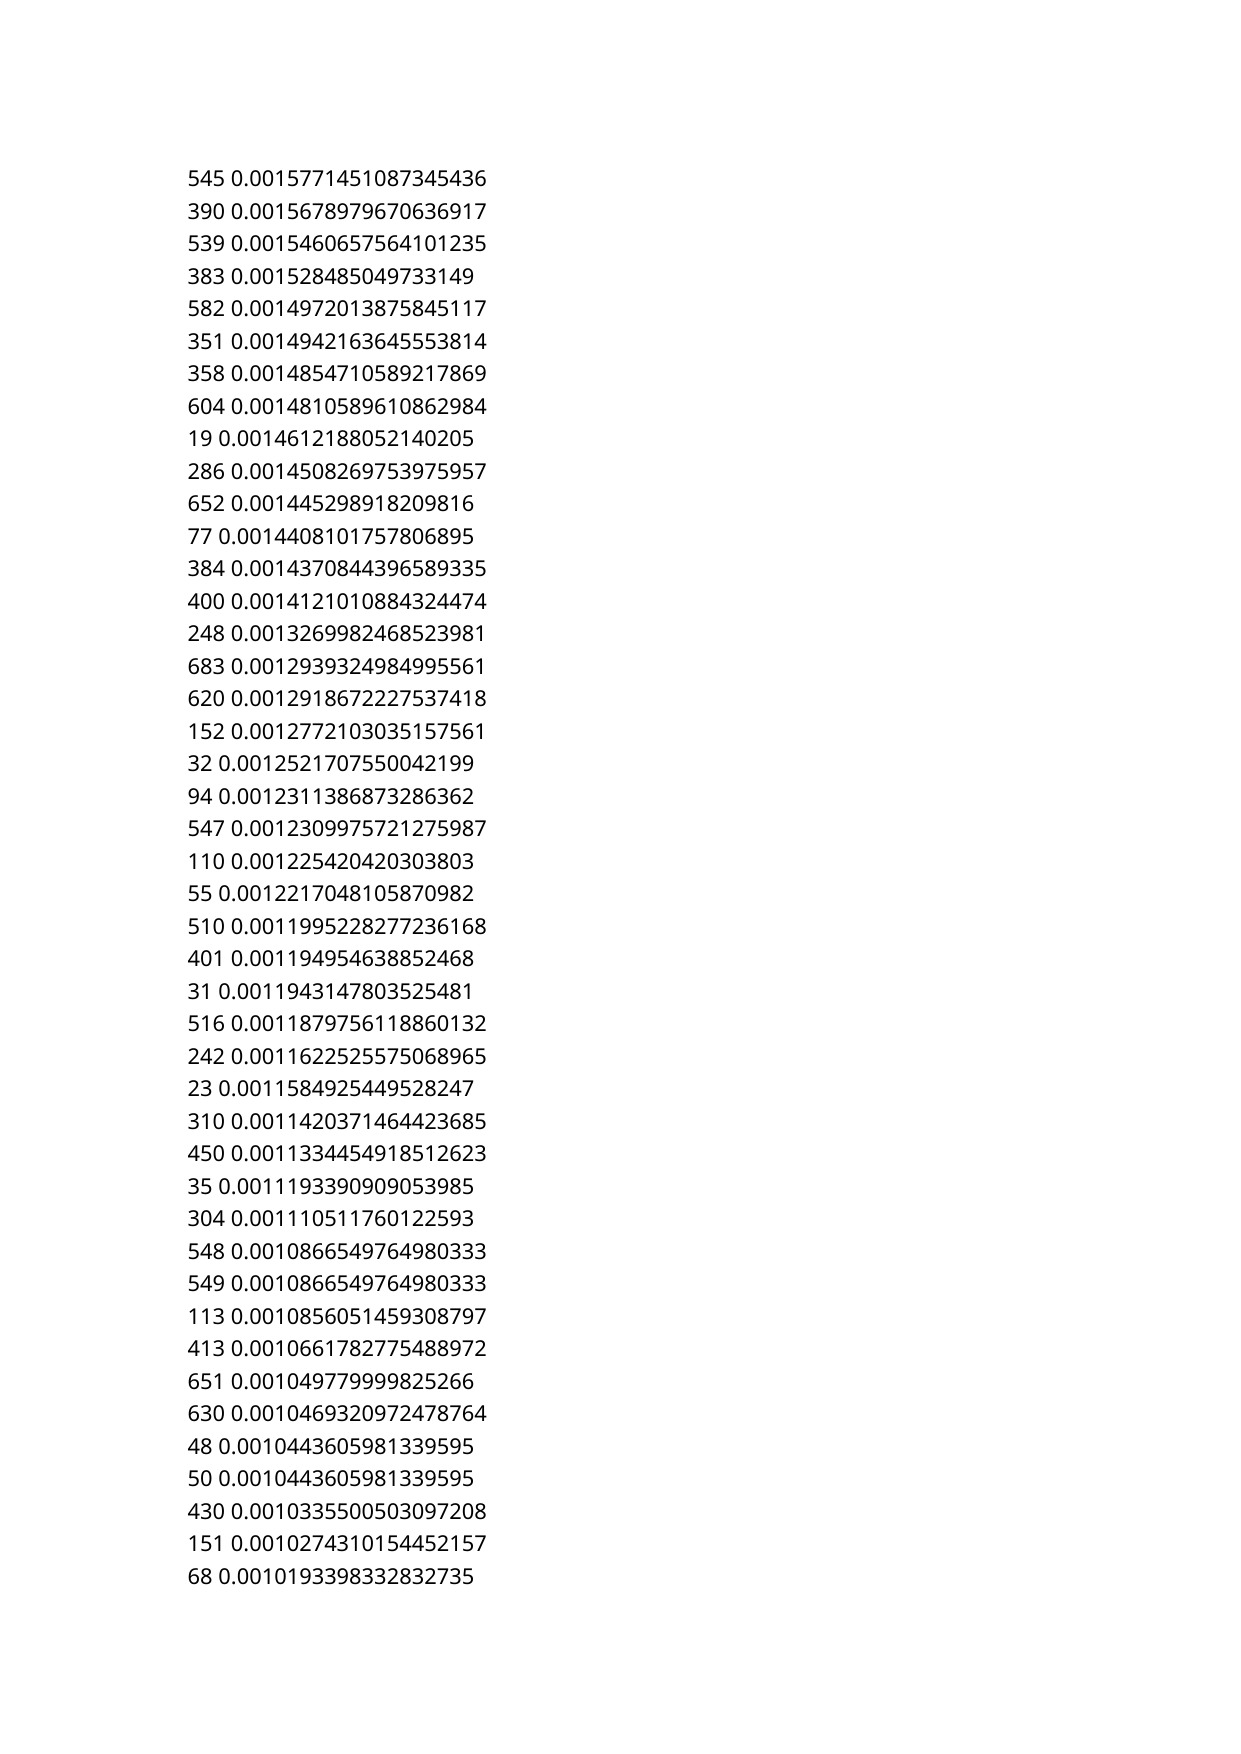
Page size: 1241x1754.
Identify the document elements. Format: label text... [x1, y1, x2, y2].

text 32 0.0012521707550042199 [187, 747, 1053, 779]
text 310 0.0011420371464423685 [187, 1104, 1053, 1137]
text 151 0.0010274310154452157 [187, 1527, 1053, 1559]
text 286 0.0014508269753975957 [187, 454, 1053, 487]
text 510 0.0011995228277236168 [187, 909, 1053, 942]
text 113 0.0010856051459308797 [187, 1299, 1053, 1332]
text 94 0.0012311386873286362 [187, 779, 1053, 812]
text 110 0.001225420420303803 [187, 844, 1053, 877]
text 383 0.001528485049733149 [187, 259, 1053, 292]
text 630 0.0010469320972478764 [187, 1397, 1053, 1429]
text 242 0.0011622525575068965 [187, 1039, 1053, 1072]
text 23 0.0011584925449528247 [187, 1072, 1053, 1104]
text 68 0.0010193398332832735 [187, 1559, 1053, 1592]
text 450 0.0011334454918512623 [187, 1137, 1053, 1169]
text 516 0.0011879756118860132 [187, 1007, 1053, 1039]
text 304 0.001110511760122593 [187, 1202, 1053, 1234]
text 358 0.0014854710589217869 [187, 357, 1053, 389]
text 152 0.0012772103035157561 [187, 714, 1053, 747]
text 401 0.001194954638852468 [187, 942, 1053, 974]
text 351 0.0014942163645553814 [187, 324, 1053, 357]
text 35 0.0011193390909053985 [187, 1169, 1053, 1202]
text 539 0.0015460657564101235 [187, 227, 1053, 259]
text 384 0.0014370844396589335 [187, 552, 1053, 584]
text 545 0.0015771451087345436 [187, 162, 1053, 194]
text 582 0.0014972013875845117 [187, 292, 1053, 324]
text 413 0.0010661782775488972 [187, 1332, 1053, 1364]
text 19 0.0014612188052140205 [187, 422, 1053, 454]
text 604 0.0014810589610862984 [187, 389, 1053, 422]
text 620 0.0012918672227537418 [187, 682, 1053, 714]
text 547 0.0012309975721275987 [187, 812, 1053, 844]
text 48 0.0010443605981339595 [187, 1429, 1053, 1462]
text 50 0.0010443605981339595 [187, 1462, 1053, 1494]
text 430 0.0010335500503097208 [187, 1494, 1053, 1527]
text 31 0.0011943147803525481 [187, 974, 1053, 1007]
text 651 0.001049779999825266 [187, 1364, 1053, 1397]
text 652 0.001445298918209816 [187, 487, 1053, 519]
text 548 0.0010866549764980333 [187, 1234, 1053, 1267]
text 248 0.0013269982468523981 [187, 617, 1053, 649]
text 390 0.0015678979670636917 [187, 194, 1053, 227]
text 549 0.0010866549764980333 [187, 1267, 1053, 1299]
text 683 0.0012939324984995561 [187, 649, 1053, 682]
text 400 0.0014121010884324474 [187, 584, 1053, 617]
text 77 0.0014408101757806895 [187, 519, 1053, 552]
text 55 0.0012217048105870982 [187, 877, 1053, 909]
